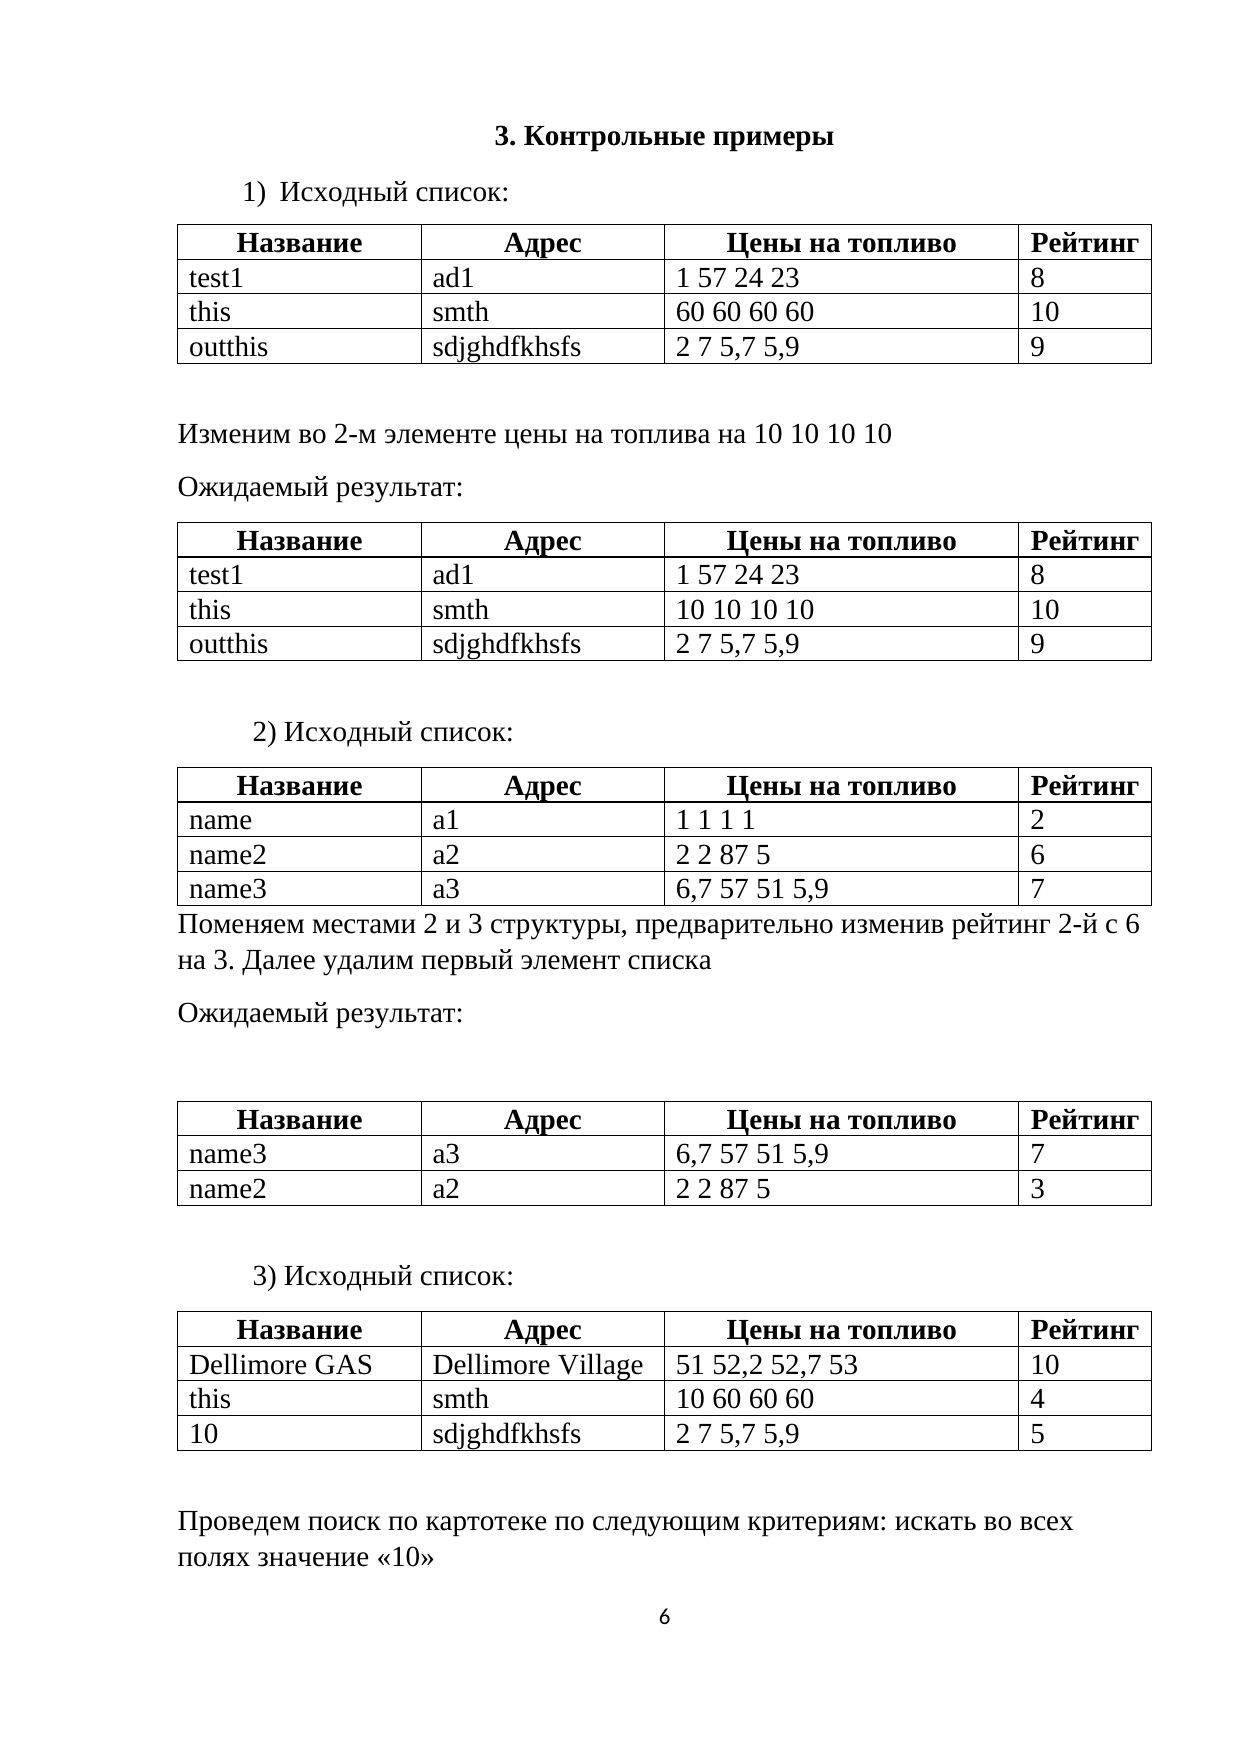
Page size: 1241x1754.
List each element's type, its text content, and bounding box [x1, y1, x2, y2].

table_cell 6,7 57 51 5,9 [665, 872, 1018, 905]
table_header Цены на топливо [665, 1102, 1018, 1135]
table_cell this [178, 294, 421, 328]
table_cell a3 [422, 1136, 664, 1170]
table_cell 6,7 57 51 5,9 [665, 1136, 1018, 1170]
table_cell a2 [422, 837, 664, 871]
table_header Цены на топливо [665, 523, 1018, 556]
table_cell 2 7 5,7 5,9 [665, 1416, 1018, 1449]
table_cell outthis [178, 329, 421, 362]
text Поменяем местами 2 и 3 структуры, предварительно изменив рейтинг 2-й с 6 на 3. Далее удалим первый элемент списка [177, 906, 1152, 976]
table_cell Dellimore GAS [178, 1347, 421, 1380]
table_header Адрес [422, 768, 664, 801]
table_cell a1 [422, 803, 664, 836]
table_cell this [178, 592, 421, 626]
table_cell 8 [1019, 260, 1151, 293]
table_cell 60 60 60 60 [665, 294, 1018, 328]
table_cell 6 [1019, 837, 1151, 871]
table_cell sdjghdfkhsfs [422, 627, 664, 660]
table_cell name [178, 803, 421, 836]
table_cell name2 [178, 1171, 421, 1204]
table_header Название [178, 768, 421, 801]
subtitle 3. Контрольные примеры [177, 118, 1152, 152]
table_cell 10 [178, 1416, 421, 1449]
table_header Адрес [422, 1102, 664, 1135]
text Изменим во 2-м элементе цены на топлива на 10 10 10 10 [177, 416, 1152, 450]
table_cell ad1 [422, 260, 664, 293]
table_cell 4 [1019, 1381, 1151, 1415]
table_cell ad1 [422, 558, 664, 591]
table_cell 2 7 5,7 5,9 [665, 627, 1018, 660]
table_cell 10 60 60 60 [665, 1381, 1018, 1415]
table_header Название [178, 523, 421, 556]
table_cell 9 [1019, 329, 1151, 362]
table_cell this [178, 1381, 421, 1415]
table_cell smth [422, 1381, 664, 1415]
text Ожидаемый результат: [177, 995, 1152, 1029]
table_cell a3 [422, 872, 664, 905]
table_cell 3 [1019, 1171, 1151, 1204]
table_header Адрес [422, 523, 664, 556]
table_header Рейтинг [1019, 1102, 1151, 1135]
table_cell Dellimore Village [422, 1347, 664, 1380]
table_cell 10 [1019, 294, 1151, 328]
table_cell 10 10 10 10 [665, 592, 1018, 626]
table_header Адрес [422, 1312, 664, 1346]
table_cell 2 2 87 5 [665, 1171, 1018, 1204]
table_cell 2 7 5,7 5,9 [665, 329, 1018, 362]
list Исходный список: [242, 174, 1152, 207]
table_cell name3 [178, 872, 421, 905]
table_cell 1 1 1 1 [665, 803, 1018, 836]
table_header Название [178, 1102, 421, 1135]
table_header Рейтинг [1019, 768, 1151, 801]
table_cell 8 [1019, 558, 1151, 591]
table_header Цены на топливо [665, 225, 1018, 259]
table_cell smth [422, 592, 664, 626]
table_header Название [178, 225, 421, 259]
table_cell 2 [1019, 803, 1151, 836]
text 3) Исходный список: [177, 1258, 1152, 1292]
table_header Название [178, 1312, 421, 1346]
table_cell 9 [1019, 627, 1151, 660]
table_header Цены на топливо [665, 768, 1018, 801]
table_cell name2 [178, 837, 421, 871]
table_cell 7 [1019, 1136, 1151, 1170]
table_cell 7 [1019, 872, 1151, 905]
table_cell name3 [178, 1136, 421, 1170]
table_header Рейтинг [1019, 523, 1151, 556]
table_header Рейтинг [1019, 1312, 1151, 1346]
table_cell smth [422, 294, 664, 328]
text Проведем поиск по картотеке по следующим критериям: искать во всех полях значение «10» [177, 1503, 1152, 1573]
table_cell 1 57 24 23 [665, 260, 1018, 293]
table_cell test1 [178, 260, 421, 293]
table_header Цены на топливо [665, 1312, 1018, 1346]
table_cell sdjghdfkhsfs [422, 1416, 664, 1449]
table_cell 5 [1019, 1416, 1151, 1449]
table_cell 2 2 87 5 [665, 837, 1018, 871]
table_cell 51 52,2 52,7 53 [665, 1347, 1018, 1380]
table_cell 1 57 24 23 [665, 558, 1018, 591]
text 2) Исходный список: [177, 714, 1152, 748]
text Ожидаемый результат: [177, 469, 1152, 503]
table_cell sdjghdfkhsfs [422, 329, 664, 362]
table_cell outthis [178, 627, 421, 660]
table_cell test1 [178, 558, 421, 591]
table_cell 10 [1019, 592, 1151, 626]
table_header Адрес [422, 225, 664, 259]
table_cell a2 [422, 1171, 664, 1204]
table_cell 10 [1019, 1347, 1151, 1380]
table_header Рейтинг [1019, 225, 1151, 259]
